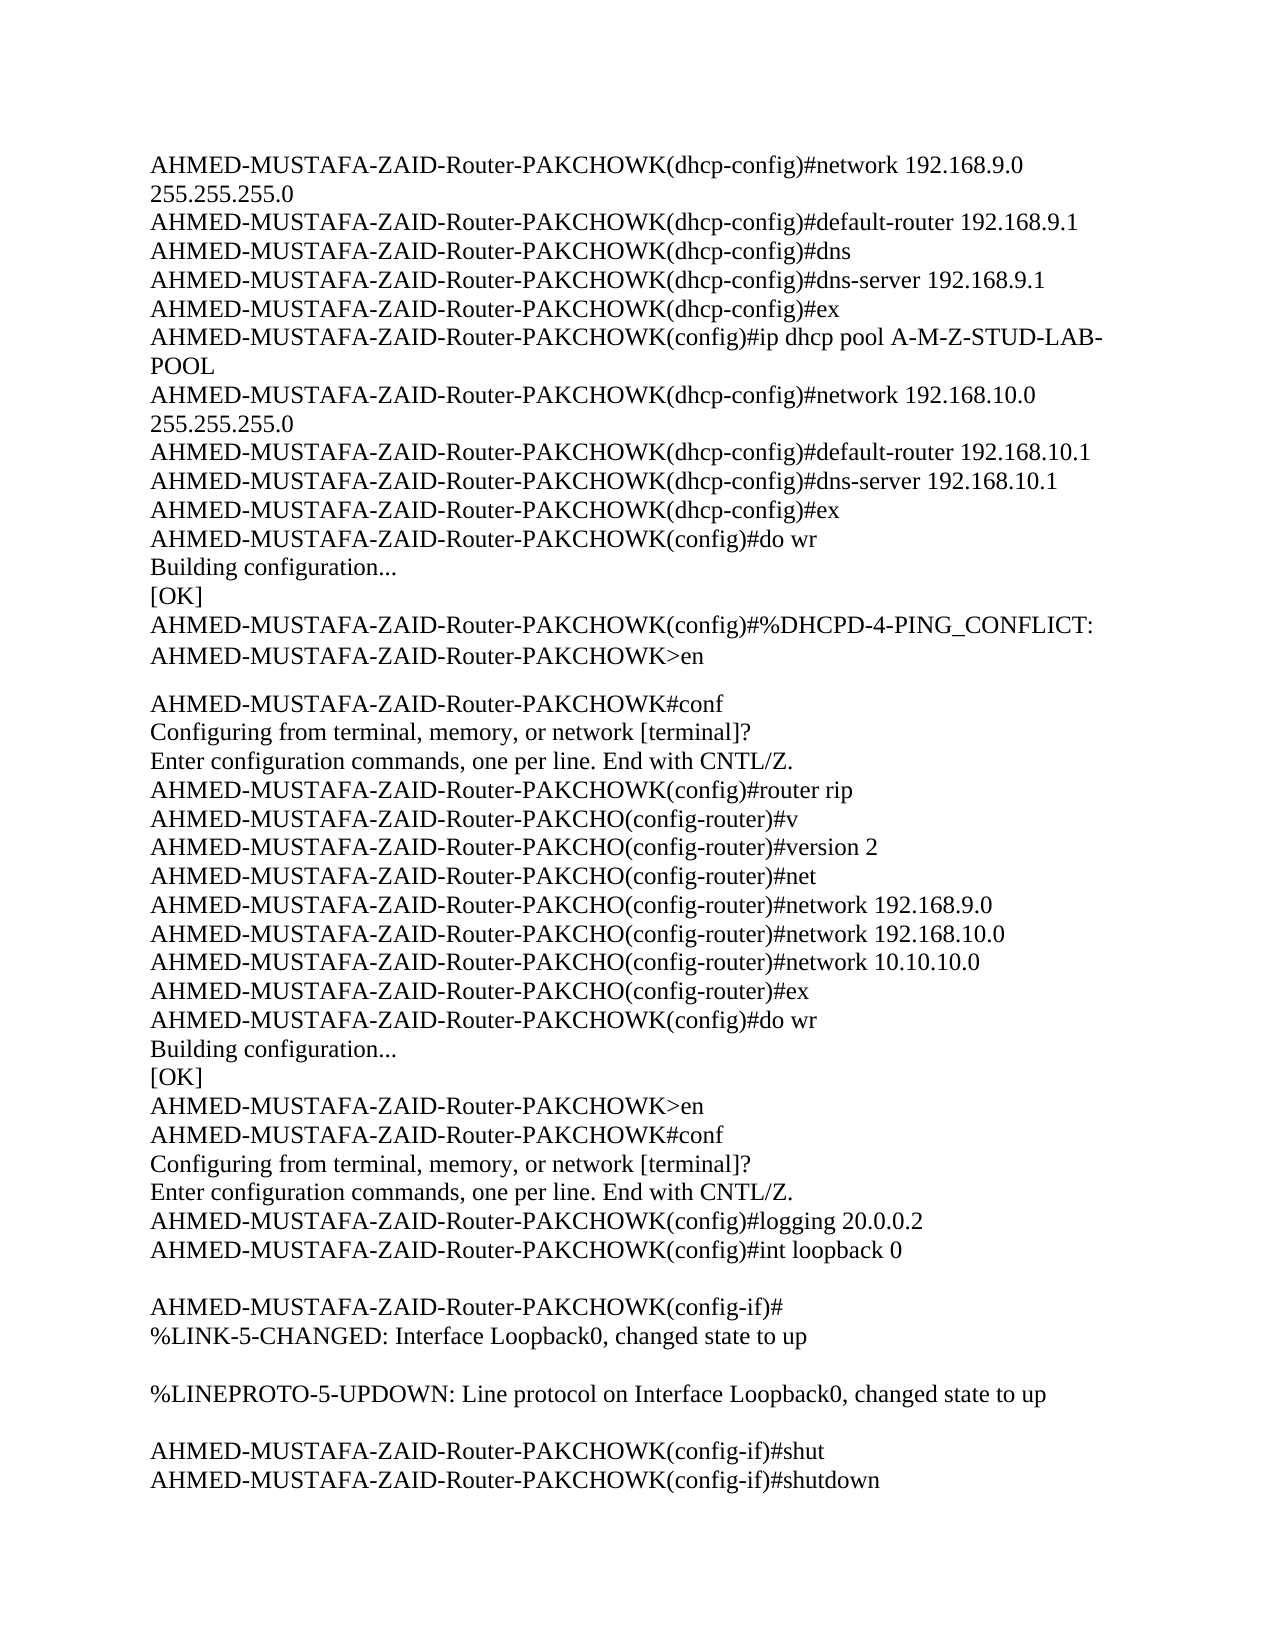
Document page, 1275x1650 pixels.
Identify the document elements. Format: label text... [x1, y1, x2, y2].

text AHMED-MUSTAFA-ZAID-Router-PAKCHOWK(dhcp-config)#ex [150, 294, 1125, 322]
text AHMED-MUSTAFA-ZAID-Router-PAKCHO(config-router)#ex [150, 976, 1125, 1005]
text AHMED-MUSTAFA-ZAID-Router-PAKCHO(config-router)#network 10.10.10.0 [150, 947, 1125, 976]
text AHMED-MUSTAFA-ZAID-Router-PAKCHOWK(config-if)#shut [150, 1436, 1125, 1465]
text AHMED-MUSTAFA-ZAID-Router-PAKCHOWK(config)#do wr [150, 524, 1125, 552]
text AHMED-MUSTAFA-ZAID-Router-PAKCHOWK#conf [150, 689, 1125, 717]
text AHMED-MUSTAFA-ZAID-Router-PAKCHOWK(config)#int loopback 0 [150, 1235, 1125, 1264]
text Building configuration... [150, 1034, 1125, 1062]
text AHMED-MUSTAFA-ZAID-Router-PAKCHOWK(dhcp-config)#dns-server 192.168.9.1 [150, 265, 1125, 294]
text AHMED-MUSTAFA-ZAID-Router-PAKCHOWK>en [150, 1091, 1125, 1120]
text AHMED-MUSTAFA-ZAID-Router-PAKCHO(config-router)#network 192.168.9.0 [150, 890, 1125, 919]
text AHMED-MUSTAFA-ZAID-Router-PAKCHOWK(config)#router rip [150, 775, 1125, 804]
text Configuring from terminal, memory, or network [terminal]? [150, 717, 1125, 746]
text Building configuration... [150, 552, 1125, 581]
text AHMED-MUSTAFA-ZAID-Router-PAKCHOWK(config)#%DHCPD-4-PING_CONFLICT: AHMED-MUSTAFA-ZAID-Router-PAKCHOWK>en [150, 610, 1125, 670]
text AHMED-MUSTAFA-ZAID-Router-PAKCHOWK(config)#logging 20.0.0.2 [150, 1206, 1125, 1235]
text AHMED-MUSTAFA-ZAID-Router-PAKCHO(config-router)#version 2 [150, 832, 1125, 861]
text AHMED-MUSTAFA-ZAID-Router-PAKCHOWK(config-if)# [150, 1292, 1125, 1321]
text Enter configuration commands, one per line. End with CNTL/Z. [150, 1177, 1125, 1206]
text AHMED-MUSTAFA-ZAID-Router-PAKCHOWK(config)#ip dhcp pool A-M-Z-STUD-LAB-POOL [150, 322, 1125, 380]
text AHMED-MUSTAFA-ZAID-Router-PAKCHOWK(dhcp-config)#network 192.168.10.0 255.255.255.0 [150, 380, 1125, 437]
text AHMED-MUSTAFA-ZAID-Router-PAKCHOWK(config-if)#shutdown [150, 1465, 1125, 1494]
text [OK] [150, 581, 1125, 610]
text AHMED-MUSTAFA-ZAID-Router-PAKCHOWK(config)#do wr [150, 1005, 1125, 1034]
text AHMED-MUSTAFA-ZAID-Router-PAKCHOWK(dhcp-config)#default-router 192.168.10.1 [150, 437, 1125, 466]
text AHMED-MUSTAFA-ZAID-Router-PAKCHOWK(dhcp-config)#network 192.168.9.0 255.255.255.0 [150, 150, 1125, 207]
text AHMED-MUSTAFA-ZAID-Router-PAKCHOWK(dhcp-config)#dns [150, 236, 1125, 265]
text Enter configuration commands, one per line. End with CNTL/Z. [150, 746, 1125, 775]
text AHMED-MUSTAFA-ZAID-Router-PAKCHO(config-router)#network 192.168.10.0 [150, 919, 1125, 947]
text AHMED-MUSTAFA-ZAID-Router-PAKCHO(config-router)#net [150, 861, 1125, 890]
text [OK] [150, 1062, 1125, 1091]
text %LINK-5-CHANGED: Interface Loopback0, changed state to up [150, 1321, 1125, 1350]
text AHMED-MUSTAFA-ZAID-Router-PAKCHOWK#conf [150, 1120, 1125, 1149]
text AHMED-MUSTAFA-ZAID-Router-PAKCHO(config-router)#v [150, 804, 1125, 832]
text Configuring from terminal, memory, or network [terminal]? [150, 1149, 1125, 1177]
text %LINEPROTO-5-UPDOWN: Line protocol on Interface Loopback0, changed state to up [150, 1379, 1125, 1407]
text AHMED-MUSTAFA-ZAID-Router-PAKCHOWK(dhcp-config)#default-router 192.168.9.1 [150, 207, 1125, 236]
text AHMED-MUSTAFA-ZAID-Router-PAKCHOWK(dhcp-config)#dns-server 192.168.10.1 [150, 466, 1125, 495]
text AHMED-MUSTAFA-ZAID-Router-PAKCHOWK(dhcp-config)#ex [150, 495, 1125, 524]
